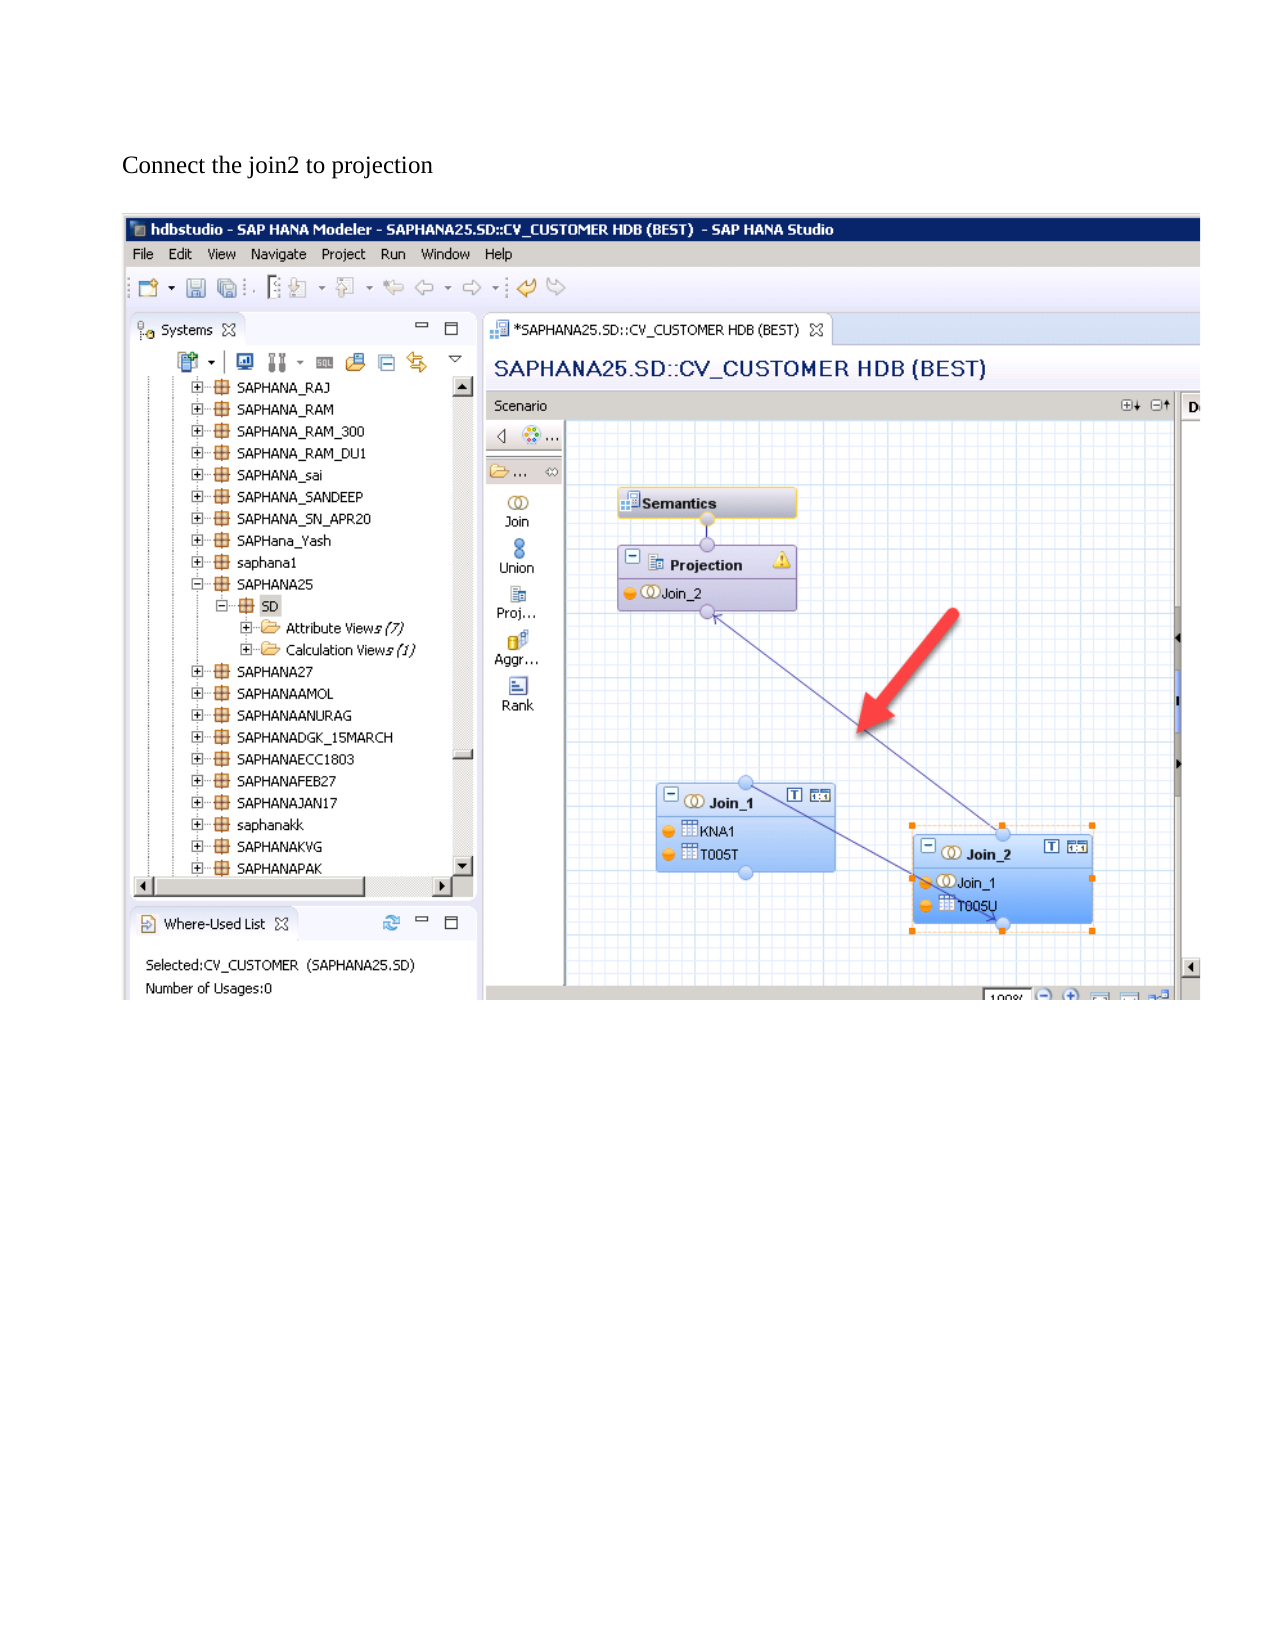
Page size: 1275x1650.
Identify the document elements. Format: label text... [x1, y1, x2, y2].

picture [121, 213, 1200, 1000]
text Connect the join2 to projection [122, 150, 1200, 179]
